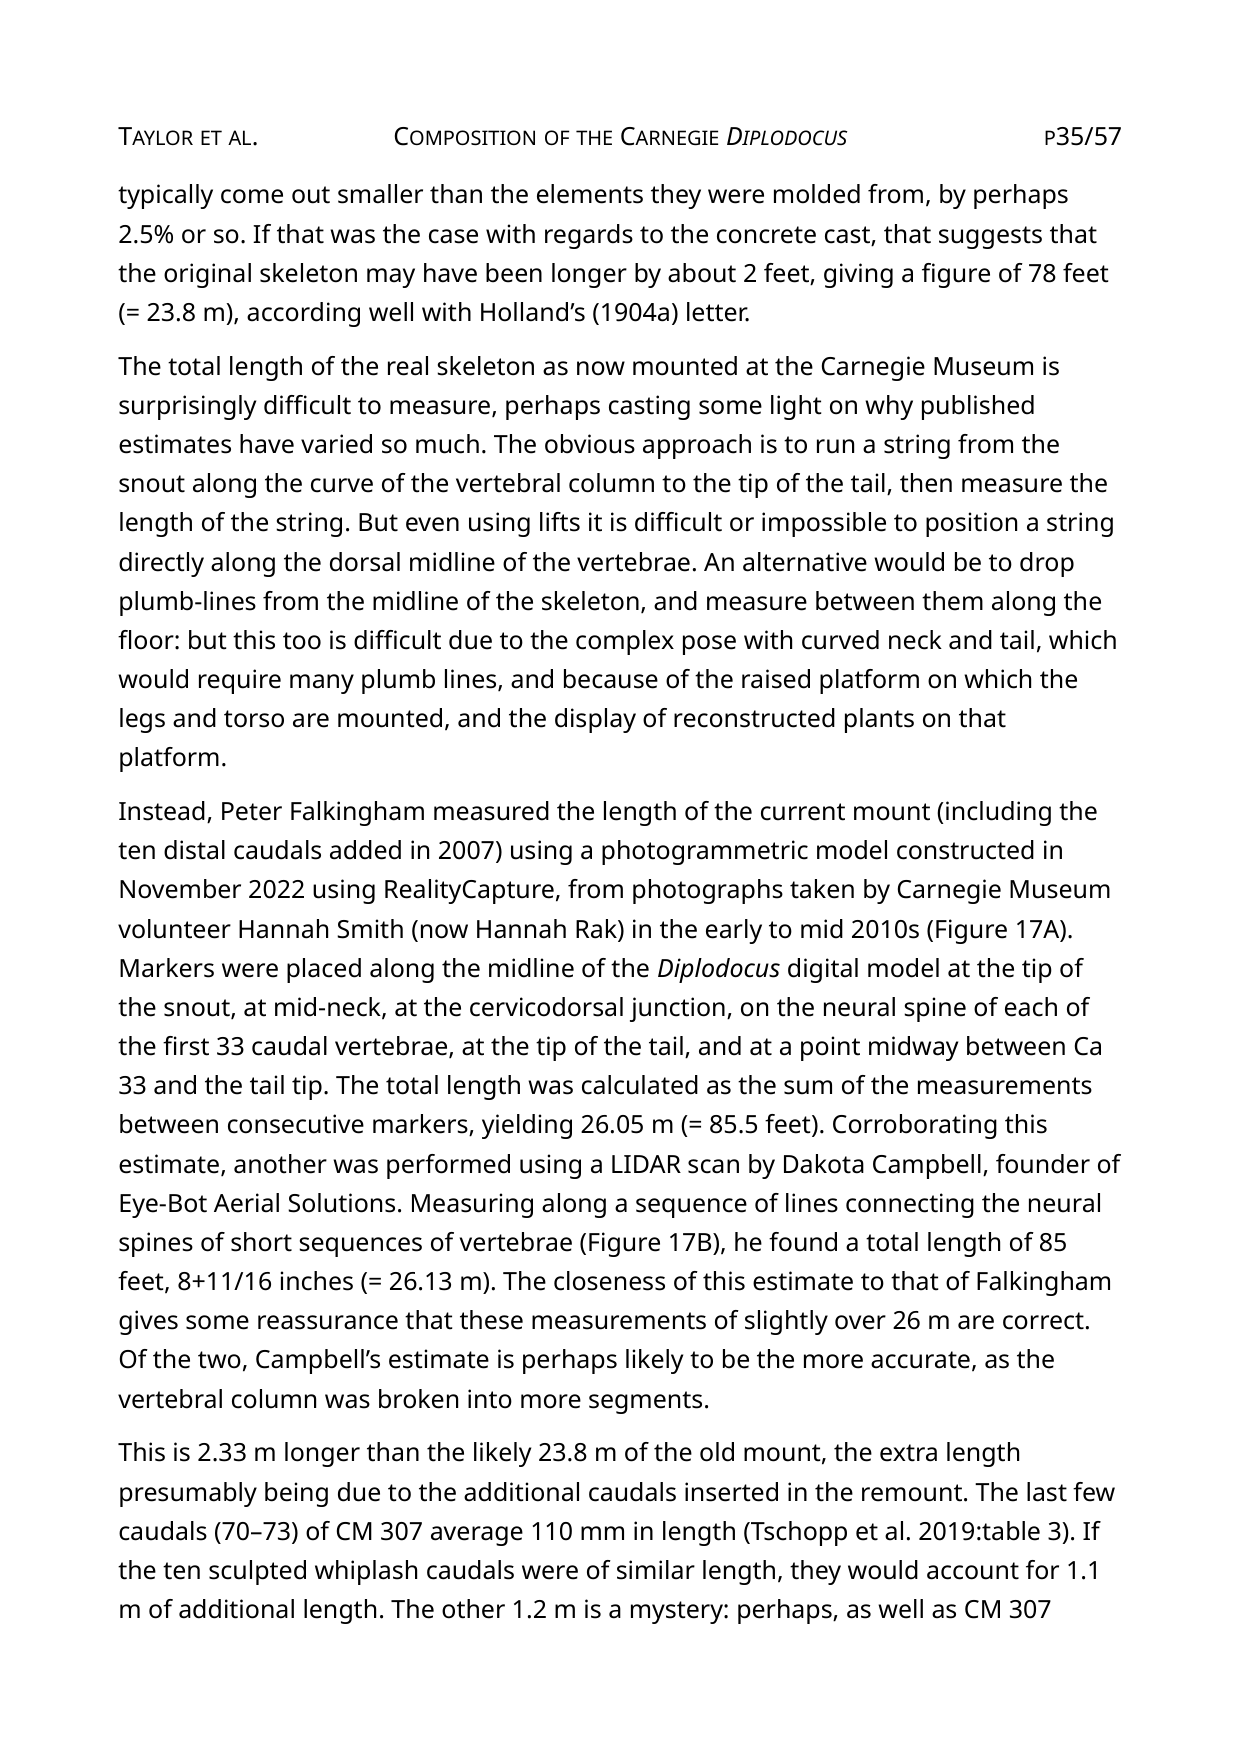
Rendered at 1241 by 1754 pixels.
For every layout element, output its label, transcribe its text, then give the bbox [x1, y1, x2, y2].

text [118, 177, 1122, 329]
text Instead, Peter Falkingham measured the length of the current mount (including the ten distal caudals added in 2007) using a photogrammetric model constructed in November 2022 using RealityCapture, from photographs taken by Carnegie Museum volunteer Hannah Smith (now Hannah Rak) in the early to mid 2010s (Figure 17A). Markers were placed along the midline of the Diplodocus digital model at the tip of the snout, at mid-neck, at the cervicodorsal junction, on the neural spine of each of the first 33 caudal vertebrae, at the tip of the tail, and at a point midway between Ca 33 and the tail tip. The total length was calculated as the sum of the measurements between consecutive markers, yielding 26.05 m (= 85.5 feet). Corroborating this estimate, another was performed using a LIDAR scan by Dakota Campbell, founder of Eye-Bot Aerial Solutions. Measuring along a sequence of lines connecting the neural spines of short sequences of vertebrae (Figure 17B), he found a total length of 85 feet, 8+11/16 inches (= 26.13 m). The closeness of this estimate to that of Falkingham gives some reassurance that these measurements of slightly over 26 m are correct. Of the two, Campbell’s estimate is perhaps likely to be the more accurate, as the vertebral column was broken into more segments. [118, 794, 1122, 1415]
text The total length of the real skeleton as now mounted at the Carnegie Museum is surprisingly difficult to measure, perhaps casting some light on why published estimates have varied so much. The obvious approach is to run a string from the snout along the curve of the vertebral column to the tip of the tail, then measure the length of the string. But even using lifts it is difficult or impossible to position a string directly along the dorsal midline of the vertebrae. An alternative would be to drop plumb-lines from the midline of the skeleton, and measure between them along the floor: but this too is difficult due to the complex pose with curved neck and tail, which would require many plumb lines, and because of the raised platform on which the legs and torso are mounted, and the display of reconstructed plants on that platform. [118, 348, 1122, 774]
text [118, 1435, 1122, 1626]
